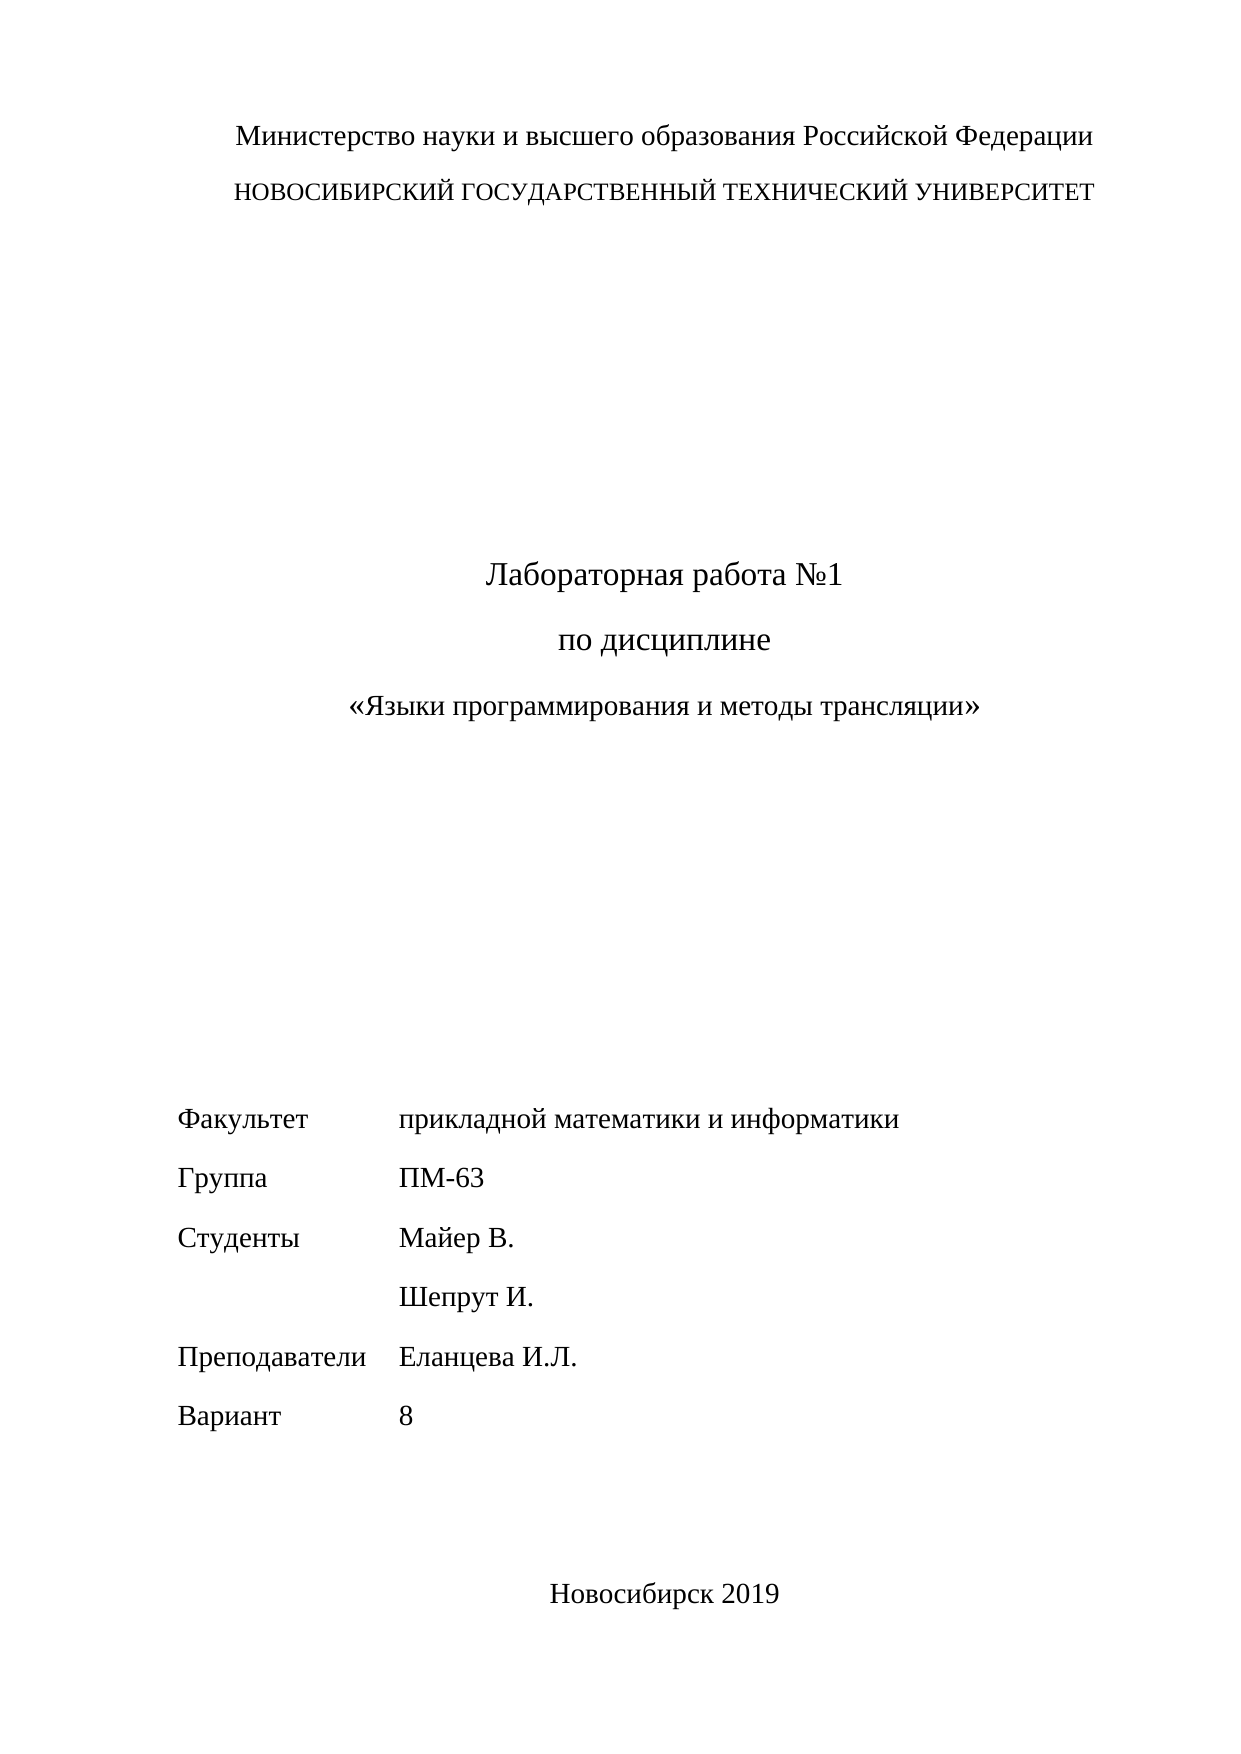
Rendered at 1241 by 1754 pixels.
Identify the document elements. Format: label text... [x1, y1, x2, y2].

text Группа ПМ-63 [177, 1161, 1152, 1194]
text Вариант 8 [177, 1398, 1152, 1432]
text Новосибирск 2019 [177, 1576, 1152, 1610]
text Студенты Майер В. [177, 1220, 1152, 1253]
text Преподаватели Еланцева И.Л. [177, 1339, 1152, 1372]
text НОВОСИБИРСКИЙ ГОСУДАРСТВЕННЫЙ ТЕХНИЧЕСКИЙ УНИВЕРСИТЕТ [177, 177, 1152, 206]
text по дисциплине [177, 619, 1152, 658]
text «Языки программирования и методы трансляции» [177, 684, 1152, 723]
text Шепрут И. [177, 1279, 1152, 1313]
text Лабораторная работа №1 [177, 554, 1152, 593]
text Факультет прикладной математики и информатики [177, 1101, 1152, 1135]
text Министерство науки и высшего образования Российской Федерации [177, 118, 1152, 152]
